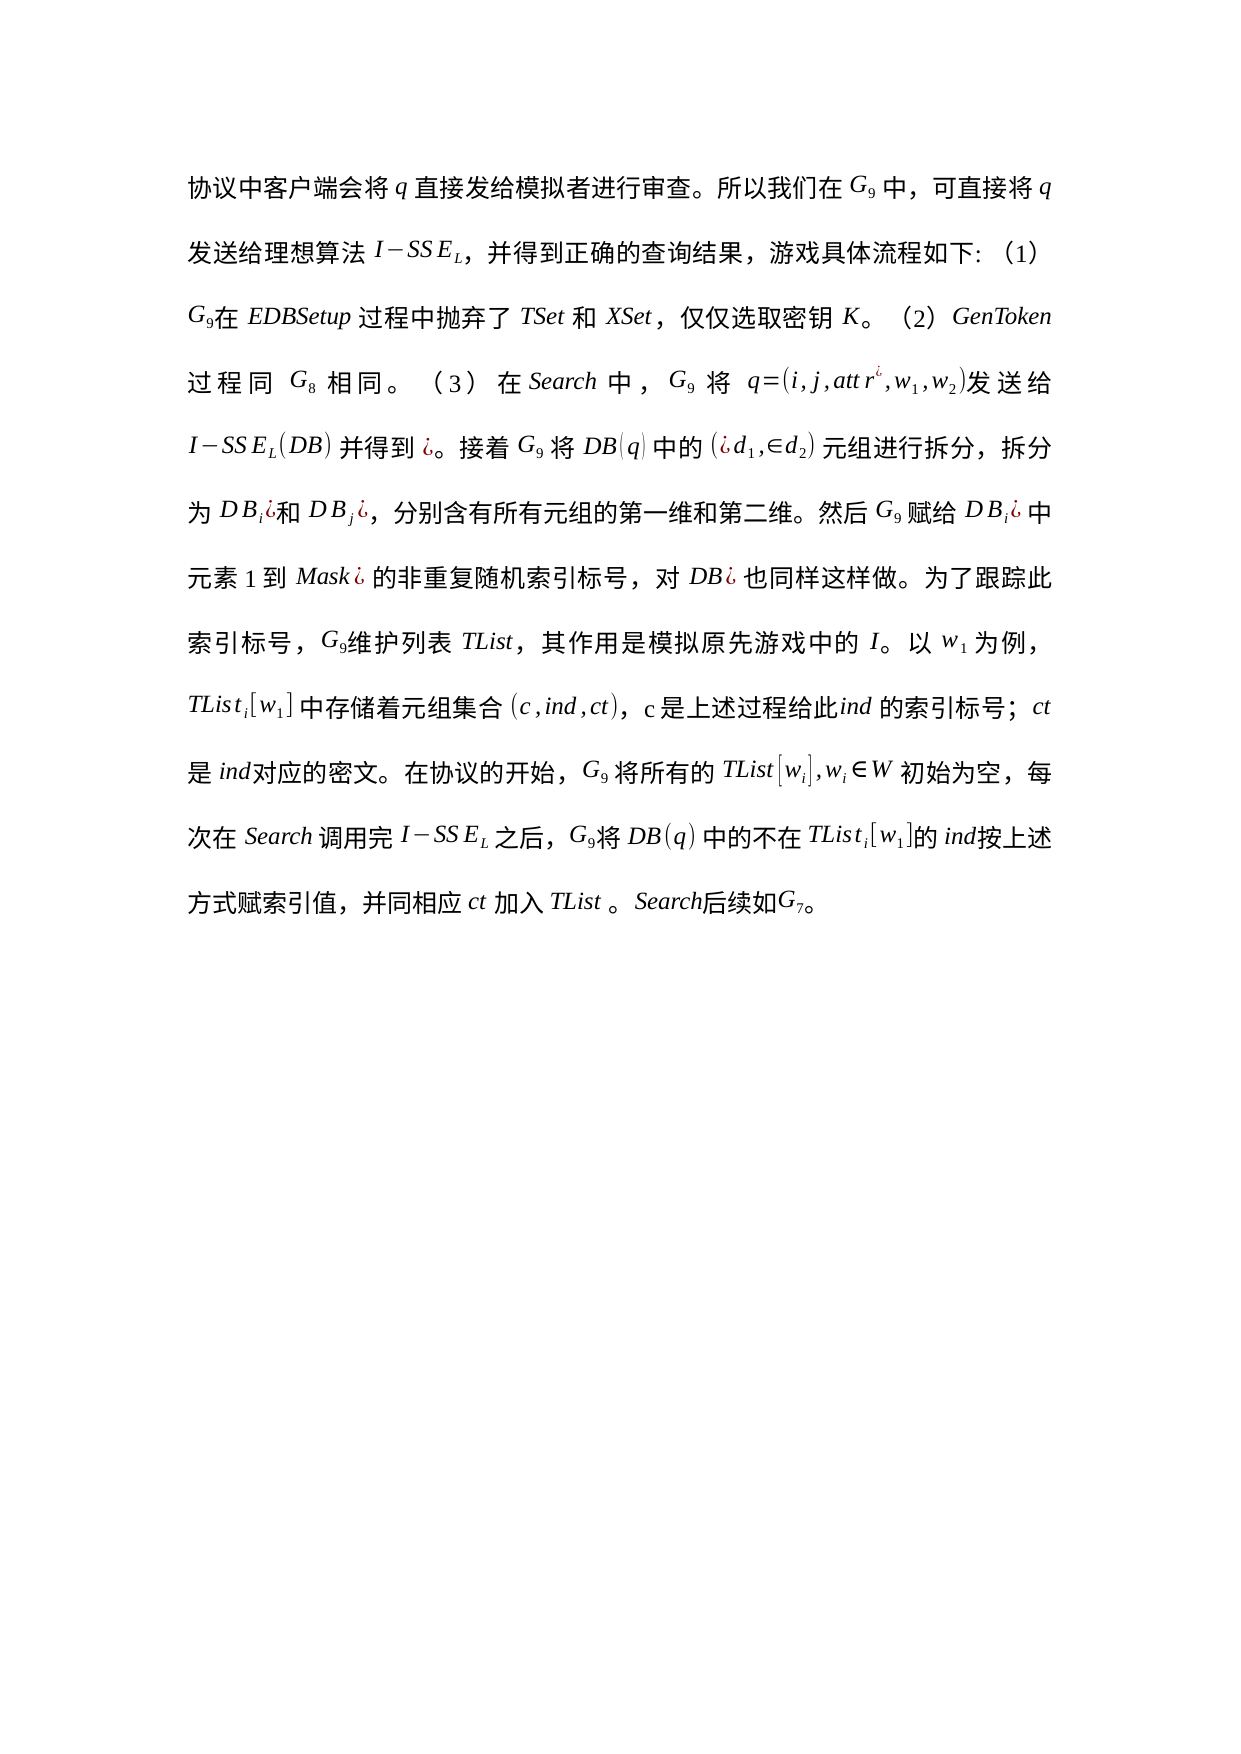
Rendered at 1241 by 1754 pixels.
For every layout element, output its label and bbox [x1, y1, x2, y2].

text [187, 154, 1053, 934]
